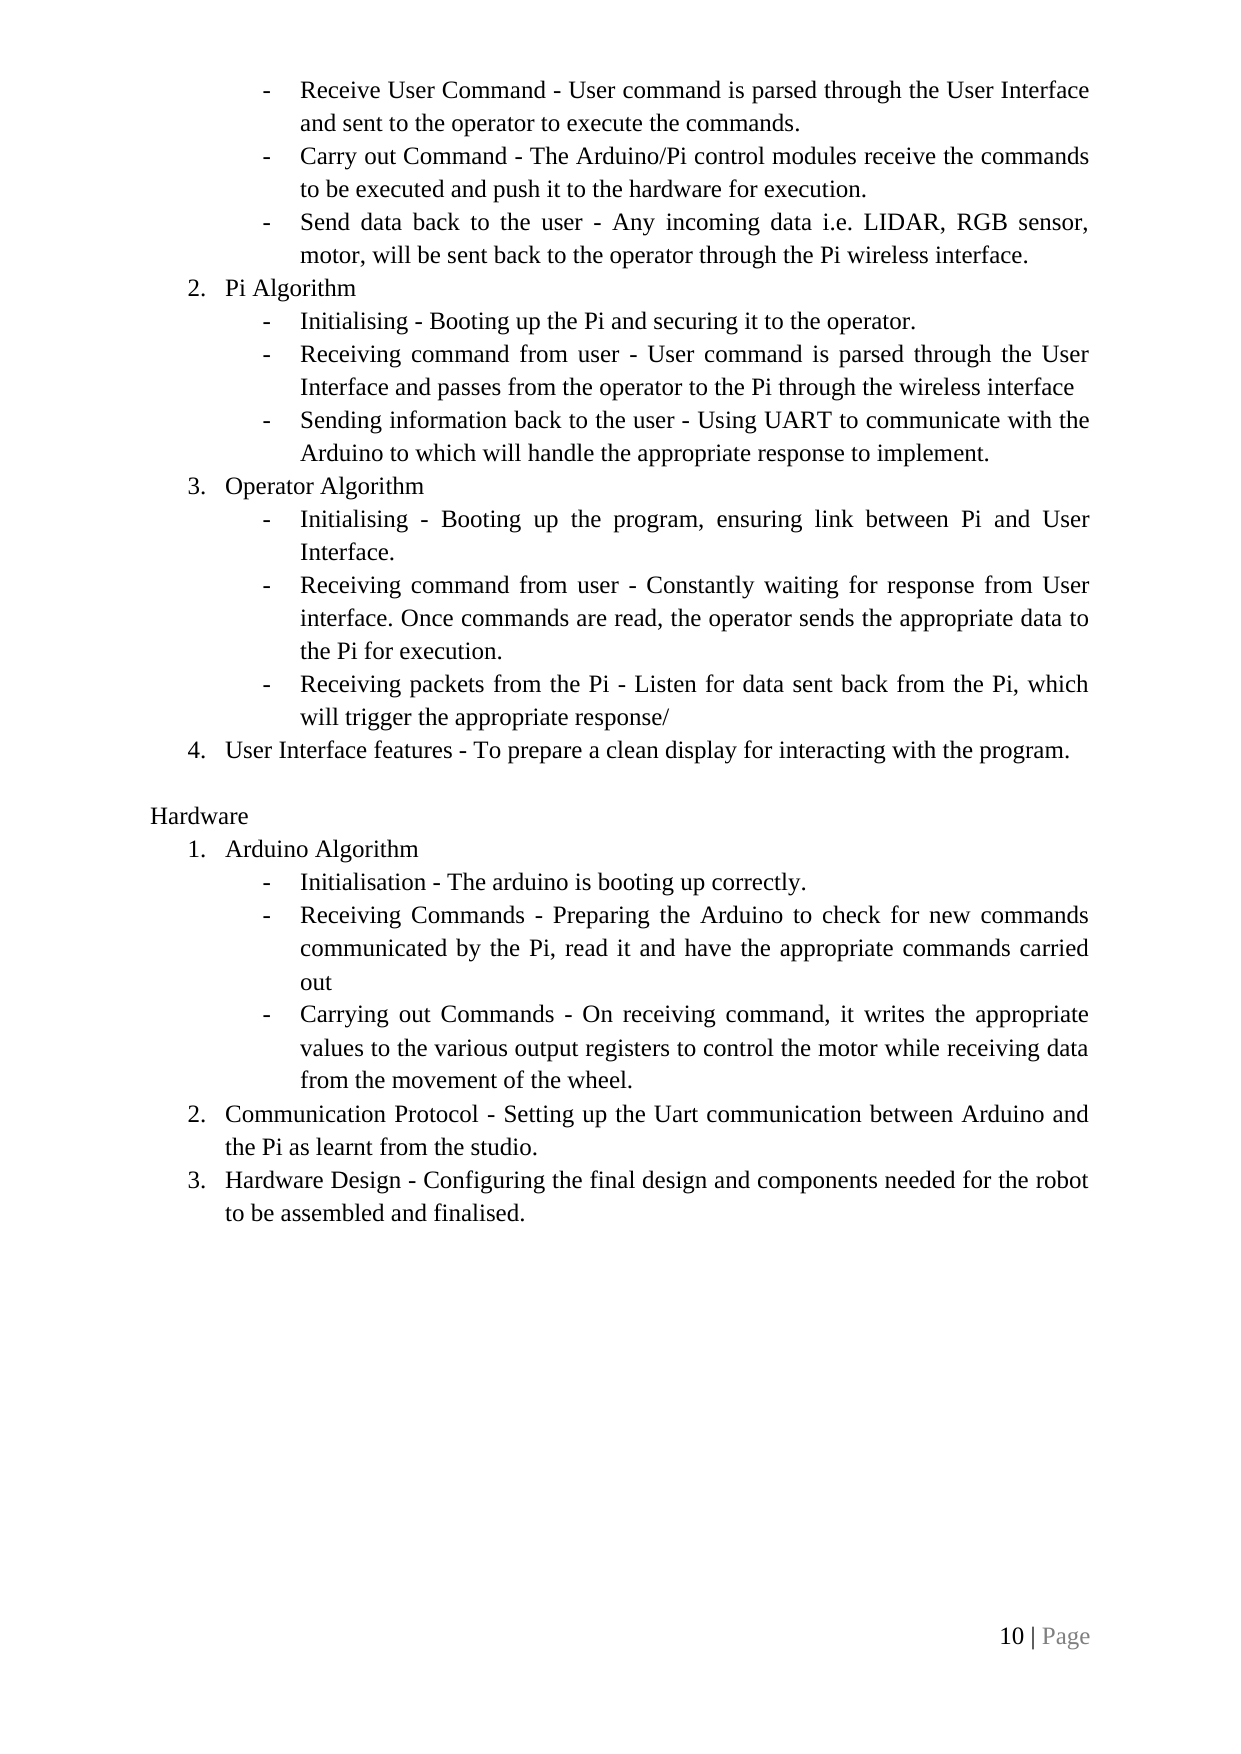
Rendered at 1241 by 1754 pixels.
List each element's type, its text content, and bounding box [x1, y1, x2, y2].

list Receiving packets from the Pi - Listen for data sent back from the Pi, which will trigger the appropriate response/ [262, 669, 1090, 731]
list User Interface features - To prepare a clean display for interacting with the program. [187, 735, 1090, 764]
list Arduino Algorithm [187, 834, 1090, 863]
list Communication Protocol - Setting up the Uart communication between Arduino and the Pi as learnt from the studio. [187, 1099, 1090, 1160]
list Initialisation - The arduino is booting up correctly. [262, 867, 1090, 896]
list Receiving Commands - Preparing the Arduino to check for new commands communicated by the Pi, read it and have the appropriate commands carried out [262, 901, 1090, 995]
list Send data back to the user - Any incoming data i.e. LIDAR, RGB sensor, motor, will be sent back to the operator through the Pi wireless interface. [262, 207, 1090, 269]
list Sending information back to the user - Using UART to communicate with the Arduino to which will handle the appropriate response to implement. [262, 405, 1090, 467]
list Pi Algorithm [187, 273, 1090, 302]
list Initialising - Booting up the Pi and securing it to the operator. [262, 306, 1090, 335]
list Carrying out Commands - On receiving command, it writes the appropriate values to the various output registers to control the motor while receiving data from the movement of the wheel. [262, 999, 1090, 1094]
list Receiving command from user - User command is parsed through the User Interface and passes from the operator to the Pi through the wireless interface [262, 339, 1090, 401]
text Hardware [150, 801, 1090, 830]
list Receive User Command - User command is parsed through the User Interface and sent to the operator to execute the commands. [262, 75, 1090, 137]
list Initialising - Booting up the program, ensuring link between Pi and User Interface. [262, 504, 1090, 566]
list Carry out Command - The Arduino/Pi control modules receive the commands to be executed and push it to the hardware for execution. [262, 141, 1090, 203]
list Operator Algorithm [187, 471, 1090, 500]
list Receiving command from user - Constantly waiting for response from User interface. Once commands are read, the operator sends the appropriate data to the Pi for execution. [262, 570, 1090, 665]
list Hardware Design - Configuring the final design and components needed for the robot to be assembled and finalised. [187, 1165, 1090, 1226]
